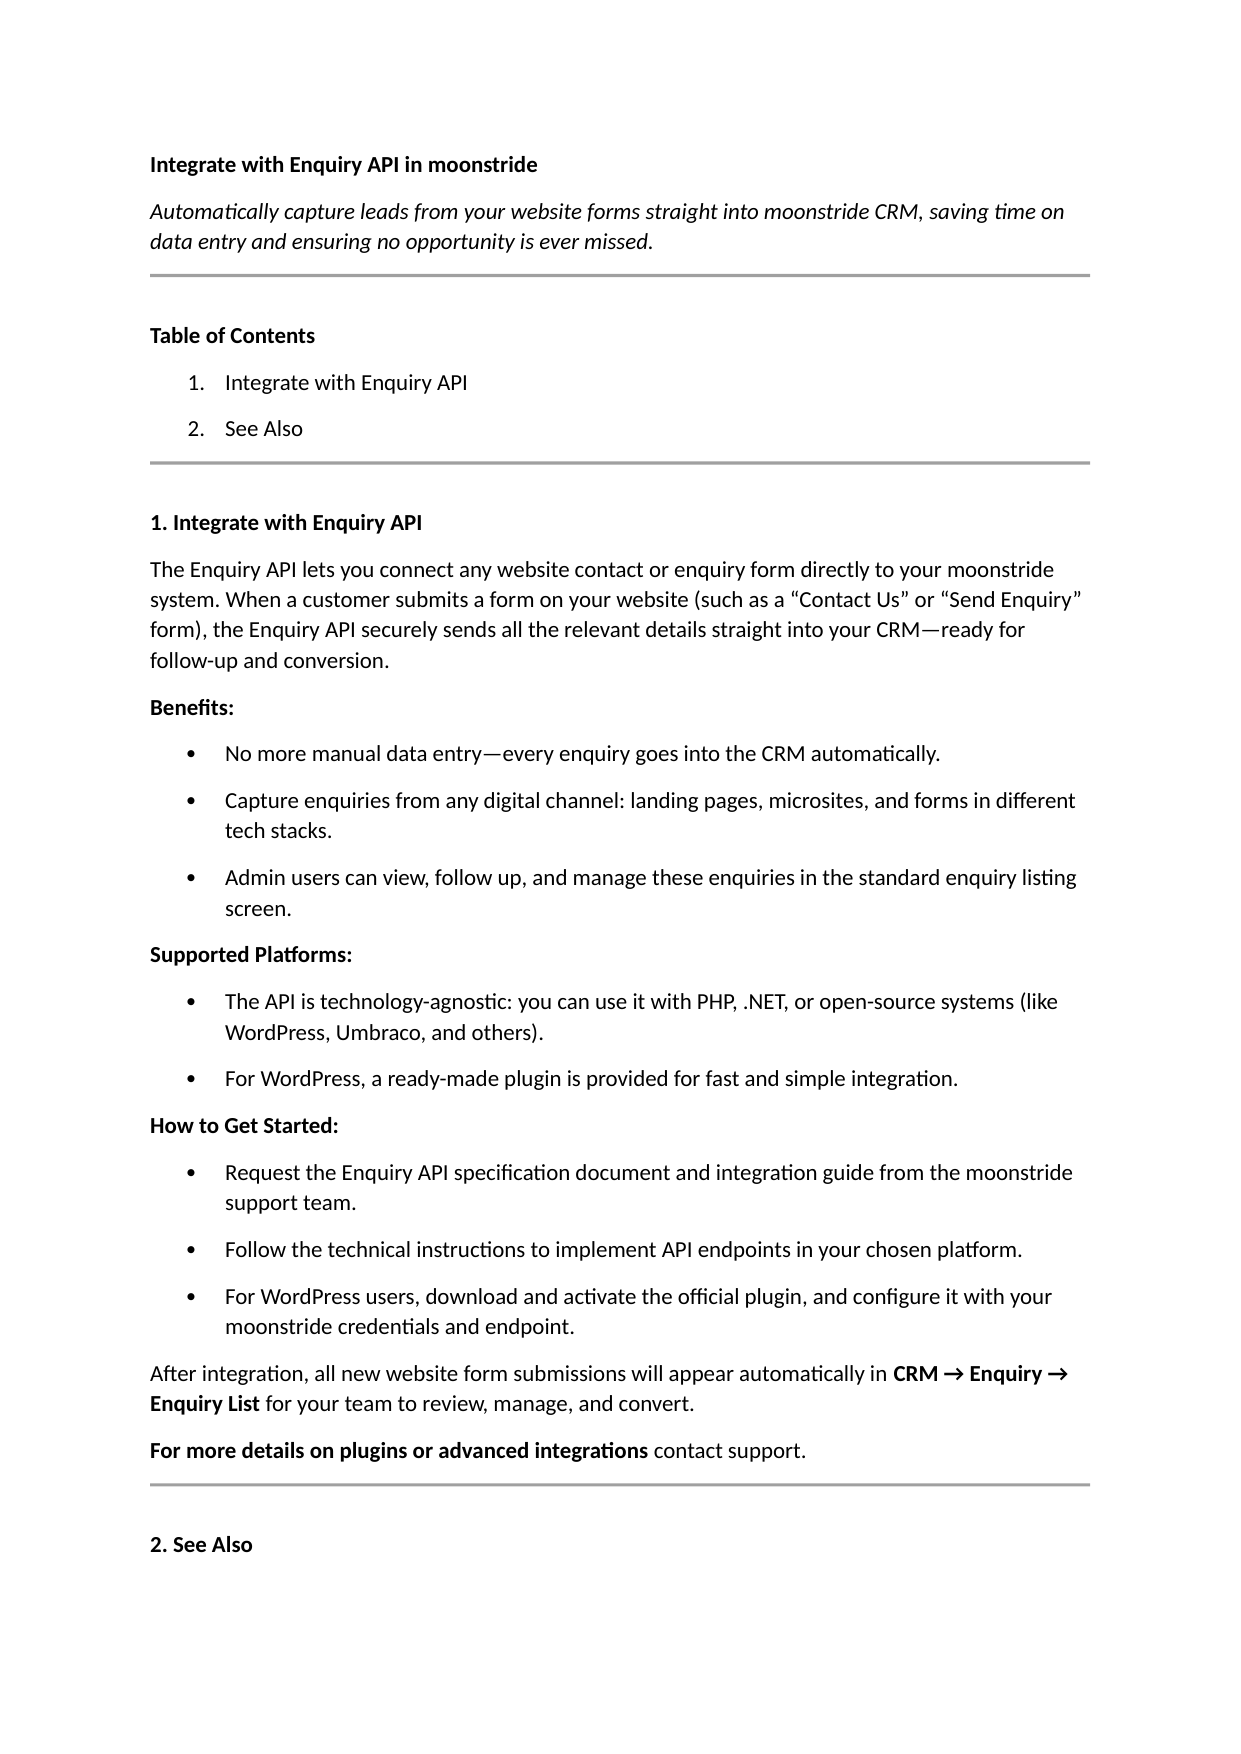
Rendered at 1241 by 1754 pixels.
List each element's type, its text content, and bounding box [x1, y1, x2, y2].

text After integration, all new website form submissions will appear automatically in CRM → Enquiry → Enquiry List for your team to review, manage, and convert. [150, 1359, 1090, 1418]
text 2. See Also [150, 1530, 1090, 1558]
text Integrate with Enquiry API in moonstride [150, 150, 1090, 178]
list Admin users can view, follow up, and manage these enquiries in the standard enquiry listing screen. [187, 863, 1090, 922]
text 1. Integrate with Enquiry API [150, 508, 1090, 536]
text Supported Platforms: [150, 941, 1090, 969]
list Integrate with Enquiry API [187, 368, 1090, 396]
list See Also [187, 414, 1090, 443]
list Capture enquiries from any digital channel: landing pages, microsites, and forms in different tech stacks. [187, 786, 1090, 845]
text Automatically capture leads from your website forms straight into moonstride CRM, saving time on data entry and ensuring no opportunity is ever missed. [150, 197, 1090, 255]
text How to Get Started: [150, 1111, 1090, 1139]
list Request the Enquiry API specification document and integration guide from the moonstride support team. [187, 1158, 1090, 1217]
text For more details on plugins or advanced integrations contact support. [150, 1436, 1090, 1464]
list Follow the technical instructions to implement API endpoints in your chosen platform. [187, 1235, 1090, 1263]
text Table of Contents [150, 321, 1090, 349]
list For WordPress, a ready-made plugin is provided for fast and simple integration. [187, 1064, 1090, 1093]
list For WordPress users, download and activate the official plugin, and configure it with your moonstride credentials and endpoint. [187, 1282, 1090, 1341]
list No more manual data entry—every enquiry goes into the CRM automatically. [187, 739, 1090, 768]
text Benefits: [150, 693, 1090, 721]
text The Enquiry API lets you connect any website contact or enquiry form directly to your moonstride system. When a customer submits a form on your website (such as a “Contact Us” or “Send Enquiry” form), the Enquiry API securely sends all the relevant details straight into your CRM—ready for follow-up and conversion. [150, 555, 1090, 674]
list The API is technology-agnostic: you can use it with PHP, .NET, or open-source systems (like WordPress, Umbraco, and others). [187, 987, 1090, 1046]
